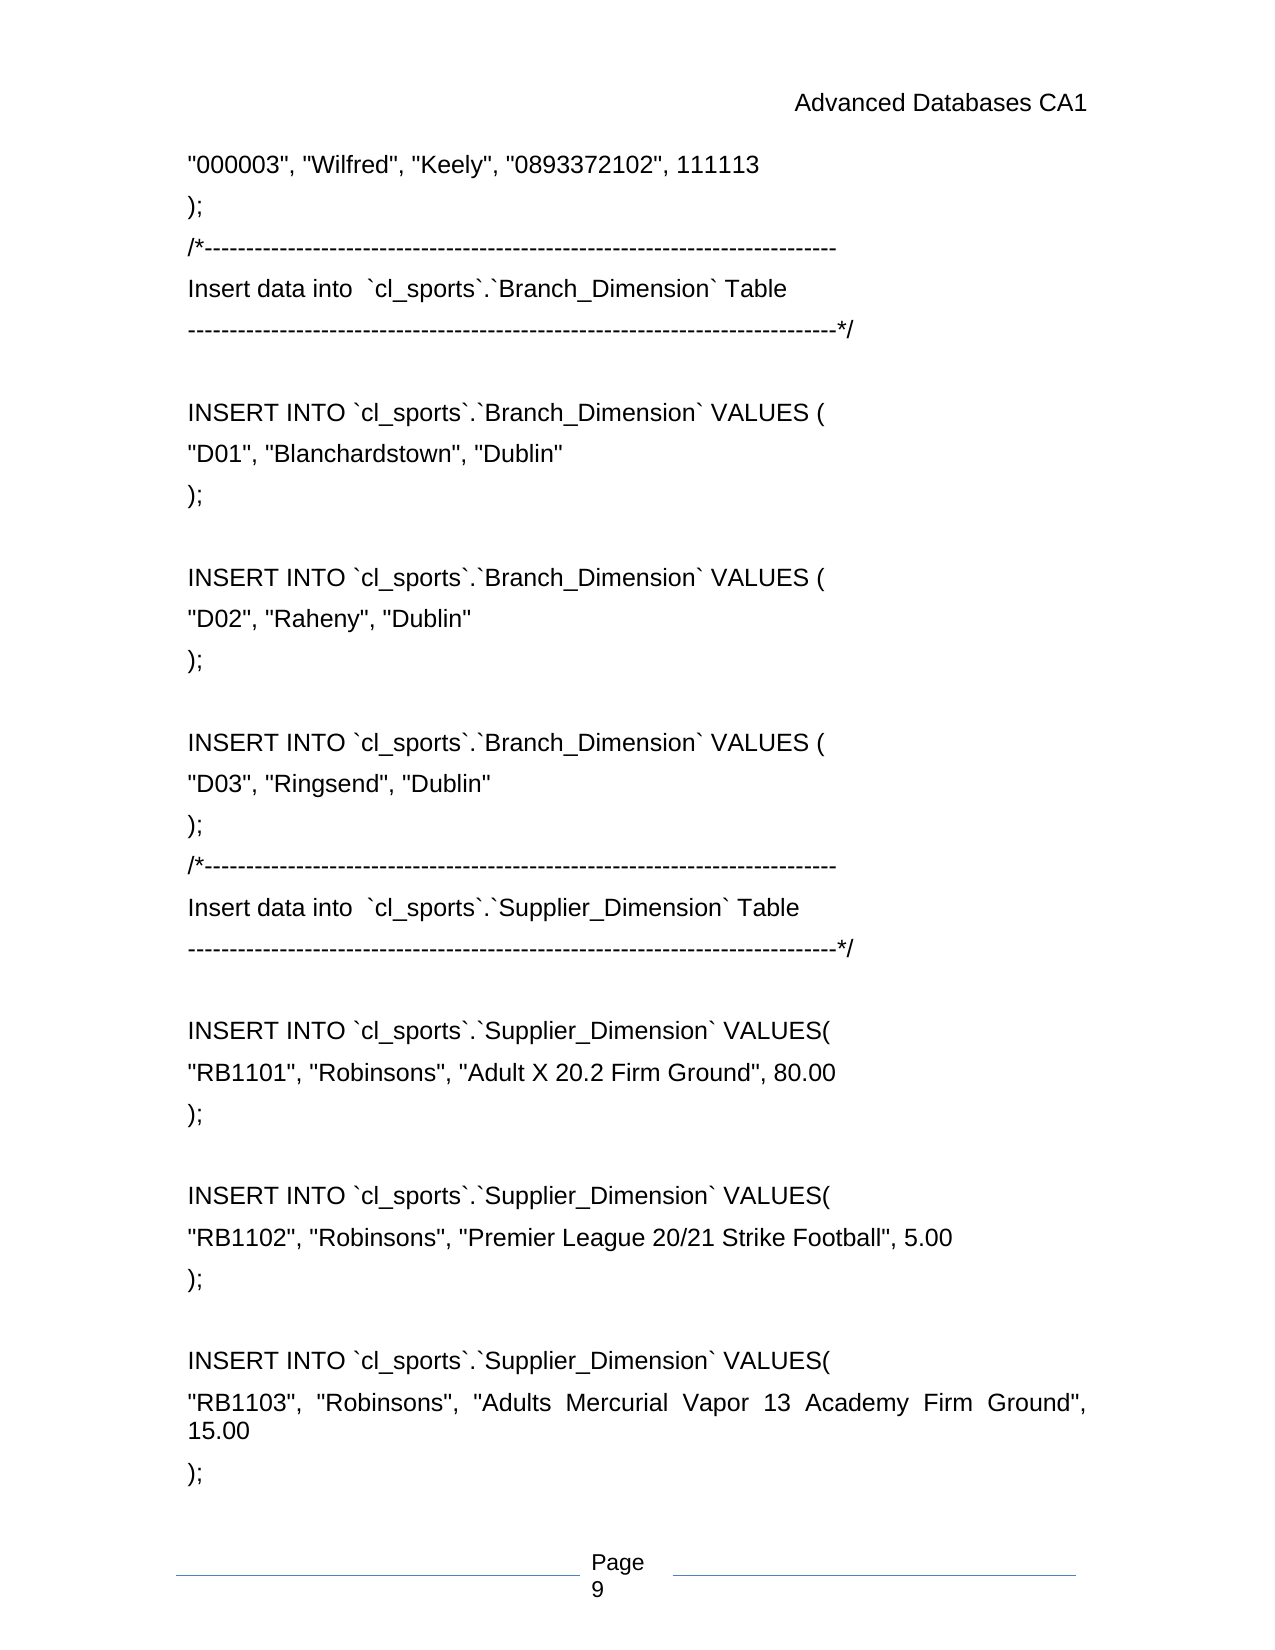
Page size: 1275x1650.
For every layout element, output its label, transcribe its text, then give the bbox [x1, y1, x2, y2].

text Insert data into `cl_sports`.`Branch_Dimension` Table [187, 274, 1087, 302]
text INSERT INTO `cl_sports`.`Branch_Dimension` VALUES ( [187, 562, 1087, 591]
text "D03", "Ringsend", "Dublin" [187, 769, 1087, 797]
text ); [187, 1457, 1087, 1486]
text "D02", "Raheny", "Dublin" [187, 604, 1087, 632]
text ------------------------------------------------------------------------------*/ [187, 315, 1087, 344]
text /*---------------------------------------------------------------------------- [187, 851, 1087, 880]
text INSERT INTO `cl_sports`.`Supplier_Dimension` VALUES( [187, 1346, 1087, 1375]
text INSERT INTO `cl_sports`.`Branch_Dimension` VALUES ( [187, 397, 1087, 426]
text ); [187, 645, 1087, 674]
text "D01", "Blanchardstown", "Dublin" [187, 439, 1087, 467]
text "RB1101", "Robinsons", "Adult X 20.2 Firm Ground", 80.00 [187, 1057, 1087, 1086]
text /*---------------------------------------------------------------------------- [187, 232, 1087, 261]
text ); [187, 810, 1087, 839]
text "000003", "Wilfred", "Keely", "0893372102", 111113 [187, 150, 1087, 179]
text ------------------------------------------------------------------------------*/ [187, 934, 1087, 962]
text ); [187, 1099, 1087, 1127]
text ); [187, 480, 1087, 509]
text INSERT INTO `cl_sports`.`Supplier_Dimension` VALUES( [187, 1016, 1087, 1045]
text INSERT INTO `cl_sports`.`Supplier_Dimension` VALUES( [187, 1181, 1087, 1210]
text ); [187, 191, 1087, 220]
text ); [187, 1264, 1087, 1292]
text Insert data into `cl_sports`.`Supplier_Dimension` Table [187, 892, 1087, 921]
text "RB1103", "Robinsons", "Adults Mercurial Vapor 13 Academy Firm Ground", 15.00 [187, 1387, 1087, 1445]
text "RB1102", "Robinsons", "Premier League 20/21 Strike Football", 5.00 [187, 1222, 1087, 1251]
text INSERT INTO `cl_sports`.`Branch_Dimension` VALUES ( [187, 727, 1087, 756]
